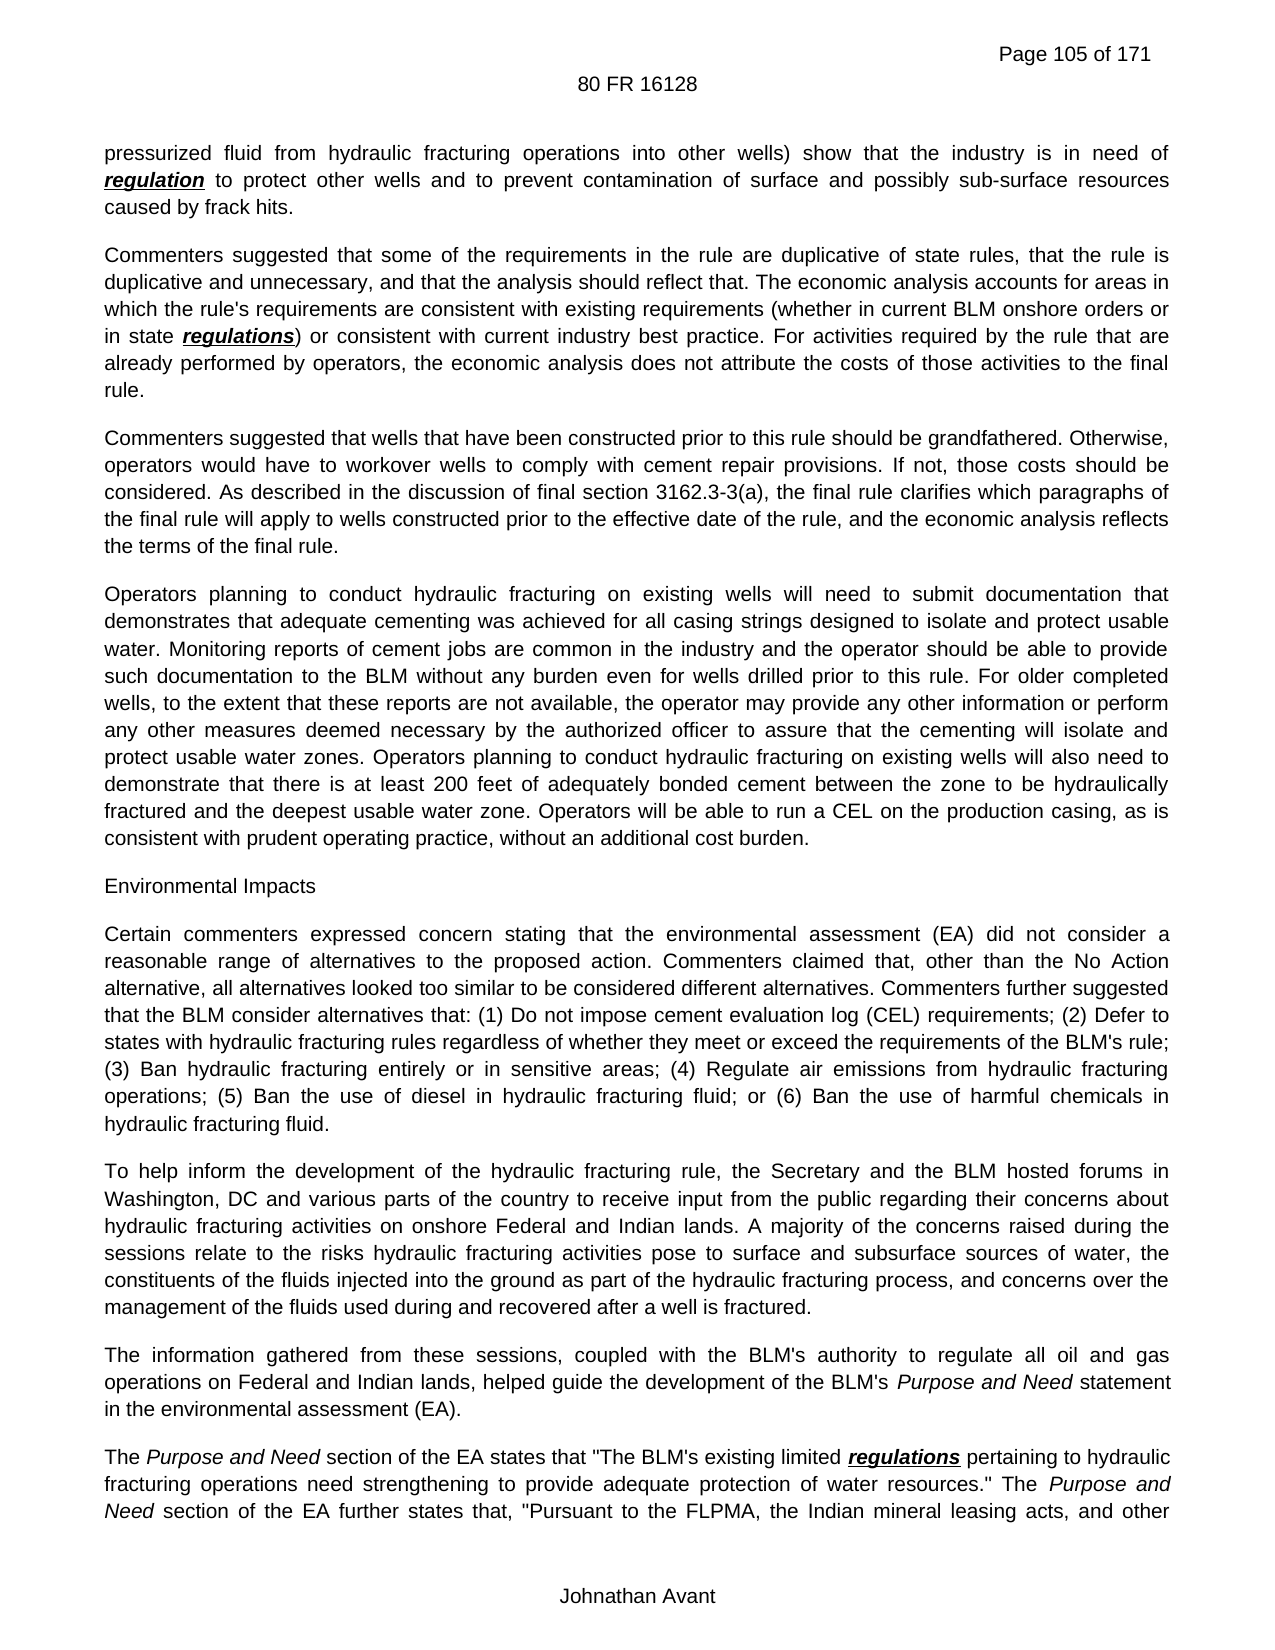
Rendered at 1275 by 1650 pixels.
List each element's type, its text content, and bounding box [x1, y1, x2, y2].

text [104, 137, 1171, 219]
text Environmental Impacts [104, 871, 1171, 898]
text Operators planning to conduct hydraulic fracturing on existing wells will need to submit documentation that demonstrates that adequate cementing was achieved for all casing strings designed to isolate and protect usable water. Monitoring reports of cement jobs are common in the industry and the operator should be able to provide such documentation to the BLM without any burden even for wells drilled prior to this rule. For older completed wells, to the extent that these reports are not available, the operator may provide any other information or perform any other measures deemed necessary by the authorized officer to assure that the cementing will isolate and protect usable water zones. Operators planning to conduct hydraulic fracturing on existing wells will also need to demonstrate that there is at least 200 feet of adequately bonded cement between the zone to be hydraulically fractured and the deepest usable water zone. Operators will be able to run a CEL on the production casing, as is consistent with prudent operating practice, without an additional cost burden. [104, 579, 1171, 850]
text To help inform the development of the hydraulic fracturing rule, the Secretary and the BLM hosted forums in Washington, DC and various parts of the country to receive input from the public regarding their concerns about hydraulic fracturing activities on onshore Federal and Indian lands. A majority of the concerns raised during the sessions relate to the risks hydraulic fracturing activities pose to surface and subsurface sources of water, the constituents of the fluids injected into the ground as part of the hydraulic fracturing process, and concerns over the management of the fluids used during and recovered after a well is fractured. [104, 1156, 1171, 1319]
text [104, 1442, 1171, 1523]
text The information gathered from these sessions, coupled with the BLM's authority to regulate all oil and gas operations on Federal and Indian lands, helped guide the development of the BLM's Purpose and Need statement in the environmental assessment (EA). [104, 1339, 1171, 1421]
text Certain commenters expressed concern stating that the environmental assessment (EA) did not consider a reasonable range of alternatives to the proposed action. Commenters claimed that, other than the No Action alternative, all alternatives looked too similar to be considered different alternatives. Commenters further suggested that the BLM consider alternatives that: (1) Do not impose cement evaluation log (CEL) requirements; (2) Defer to states with hydraulic fracturing rules regardless of whether they meet or exceed the requirements of the BLM's rule; (3) Ban hydraulic fracturing entirely or in sensitive areas; (4) Regulate air emissions from hydraulic fracturing operations; (5) Ban the use of diesel in hydraulic fracturing fluid; or (6) Ban the use of harmful chemicals in hydraulic fracturing fluid. [104, 919, 1171, 1135]
text Commenters suggested that wells that have been constructed prior to this rule should be grandfathered. Otherwise, operators would have to workover wells to comply with cement repair provisions. If not, those costs should be considered. As described in the discussion of final section 3162.3-3(a), the final rule clarifies which paragraphs of the final rule will apply to wells constructed prior to the effective date of the rule, and the economic analysis reflects the terms of the final rule. [104, 423, 1171, 558]
text Commenters suggested that some of the requirements in the rule are duplicative of state rules, that the rule is duplicative and unnecessary, and that the analysis should reflect that. The economic analysis accounts for areas in which the rule's requirements are consistent with existing requirements (whether in current BLM onshore orders or in state regulations) or consistent with current industry best practice. For activities required by the rule that are already performed by operators, the economic analysis does not attribute the costs of those activities to the final rule. [104, 239, 1171, 402]
